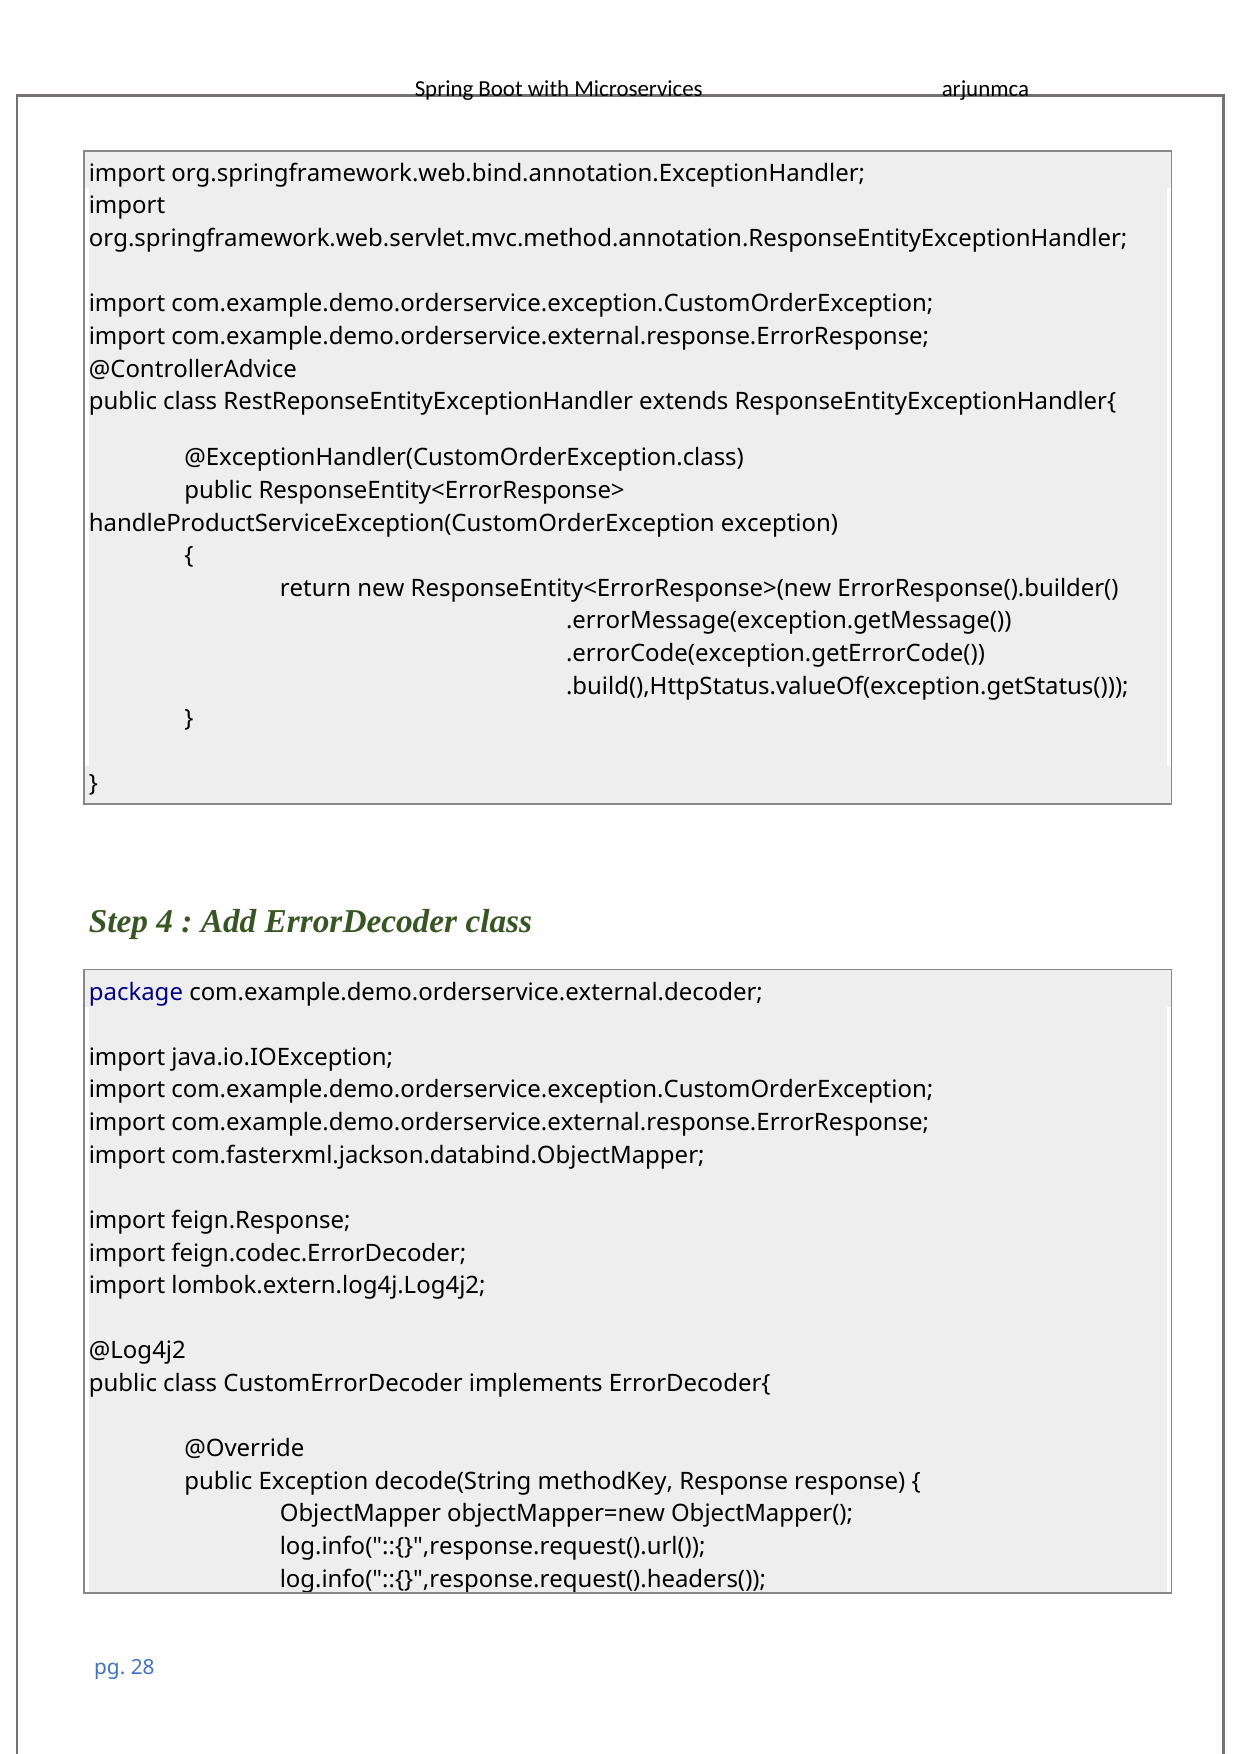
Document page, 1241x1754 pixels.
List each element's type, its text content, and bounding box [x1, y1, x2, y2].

text log.info("::{}",response.request().headers()); [89, 1561, 1167, 1592]
text log.info("::{}",response.request().url()); [89, 1529, 1167, 1561]
text import java.io.IOException; [89, 1040, 1167, 1072]
text import lombok.extern.log4j.Log4j2; [89, 1268, 1167, 1301]
text import org.springframework.web.bind.annotation.ExceptionHandler; [85, 152, 1171, 188]
text import com.example.demo.orderservice.exception.CustomOrderException; [89, 286, 1167, 319]
text public Exception decode(String methodKey, Response response) { [89, 1463, 1167, 1496]
text public class RestReponseEntityExceptionHandler extends ResponseEntityExceptionHandler{ [89, 384, 1167, 417]
text import com.example.demo.orderservice.external.response.ErrorResponse; [89, 1105, 1167, 1137]
text import feign.Response; [89, 1203, 1167, 1235]
text public ResponseEntity<ErrorResponse> handleProductServiceException(CustomOrderException exception) [89, 473, 1167, 538]
text package com.example.demo.orderservice.external.decoder; [85, 970, 1171, 1007]
text } [85, 761, 1171, 803]
text { [89, 538, 1167, 571]
text public class CustomErrorDecoder implements ErrorDecoder{ [89, 1366, 1167, 1398]
text import com.example.demo.orderservice.exception.CustomOrderException; [89, 1072, 1167, 1105]
text import com.example.demo.orderservice.external.response.ErrorResponse; [89, 319, 1167, 351]
subtitle Step 4 : Add ErrorDecoder class [89, 901, 1167, 939]
text import com.fasterxml.jackson.databind.ObjectMapper; [89, 1137, 1167, 1170]
text ObjectMapper objectMapper=new ObjectMapper(); [89, 1496, 1167, 1529]
text } [89, 701, 1167, 734]
text @Log4j2 [89, 1333, 1167, 1366]
text @ExceptionHandler(CustomOrderException.class) [89, 440, 1167, 473]
text import feign.codec.ErrorDecoder; [89, 1235, 1167, 1268]
text @Override [89, 1431, 1167, 1463]
text .errorCode(exception.getErrorCode()) [89, 636, 1167, 668]
text @ControllerAdvice [89, 351, 1167, 384]
text .errorMessage(exception.getMessage()) [89, 603, 1167, 636]
text return new ResponseEntity<ErrorResponse>(new ErrorResponse().builder() [89, 571, 1167, 603]
text .build(),HttpStatus.valueOf(exception.getStatus())); [89, 668, 1167, 701]
text import org.springframework.web.servlet.mvc.method.annotation.ResponseEntityExceptionHandler; [89, 188, 1167, 253]
